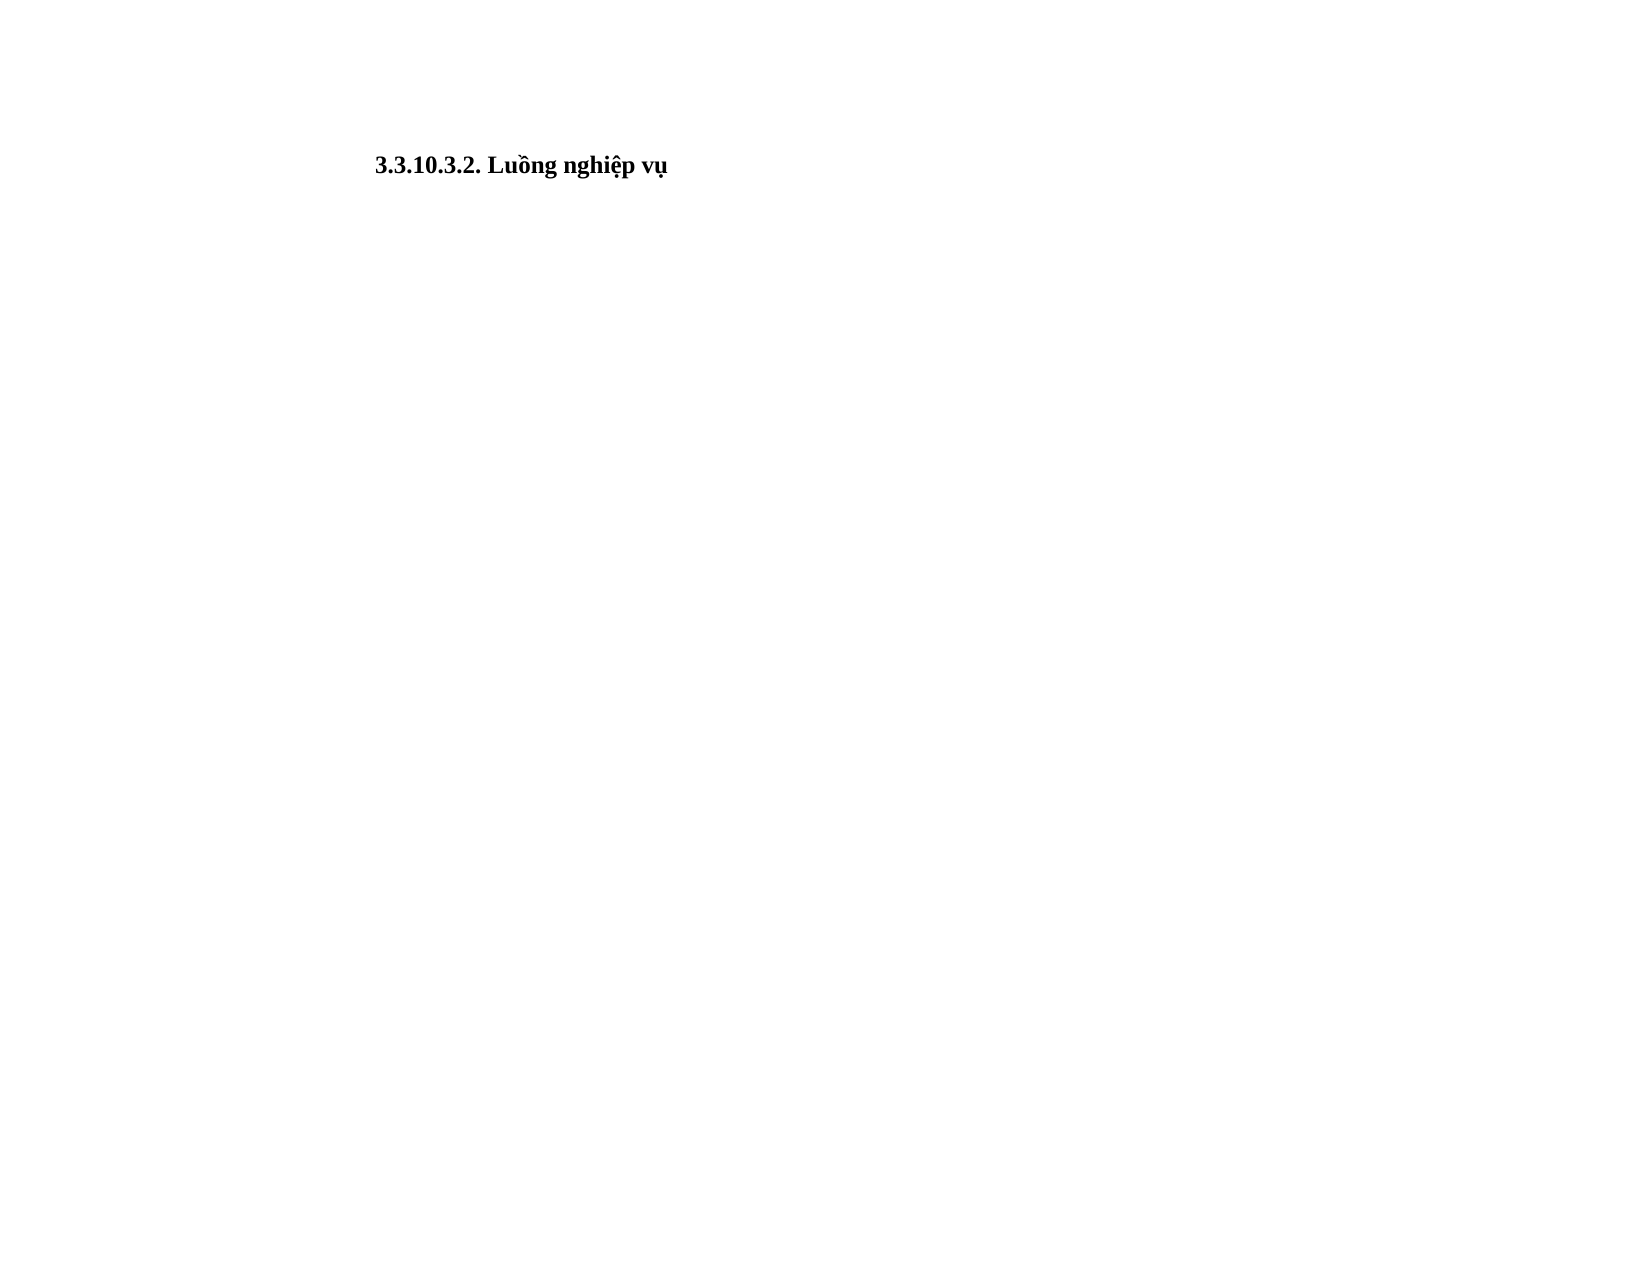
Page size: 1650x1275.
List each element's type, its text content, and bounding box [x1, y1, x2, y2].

subtitle Luồng nghiệp vụ [375, 150, 1500, 179]
